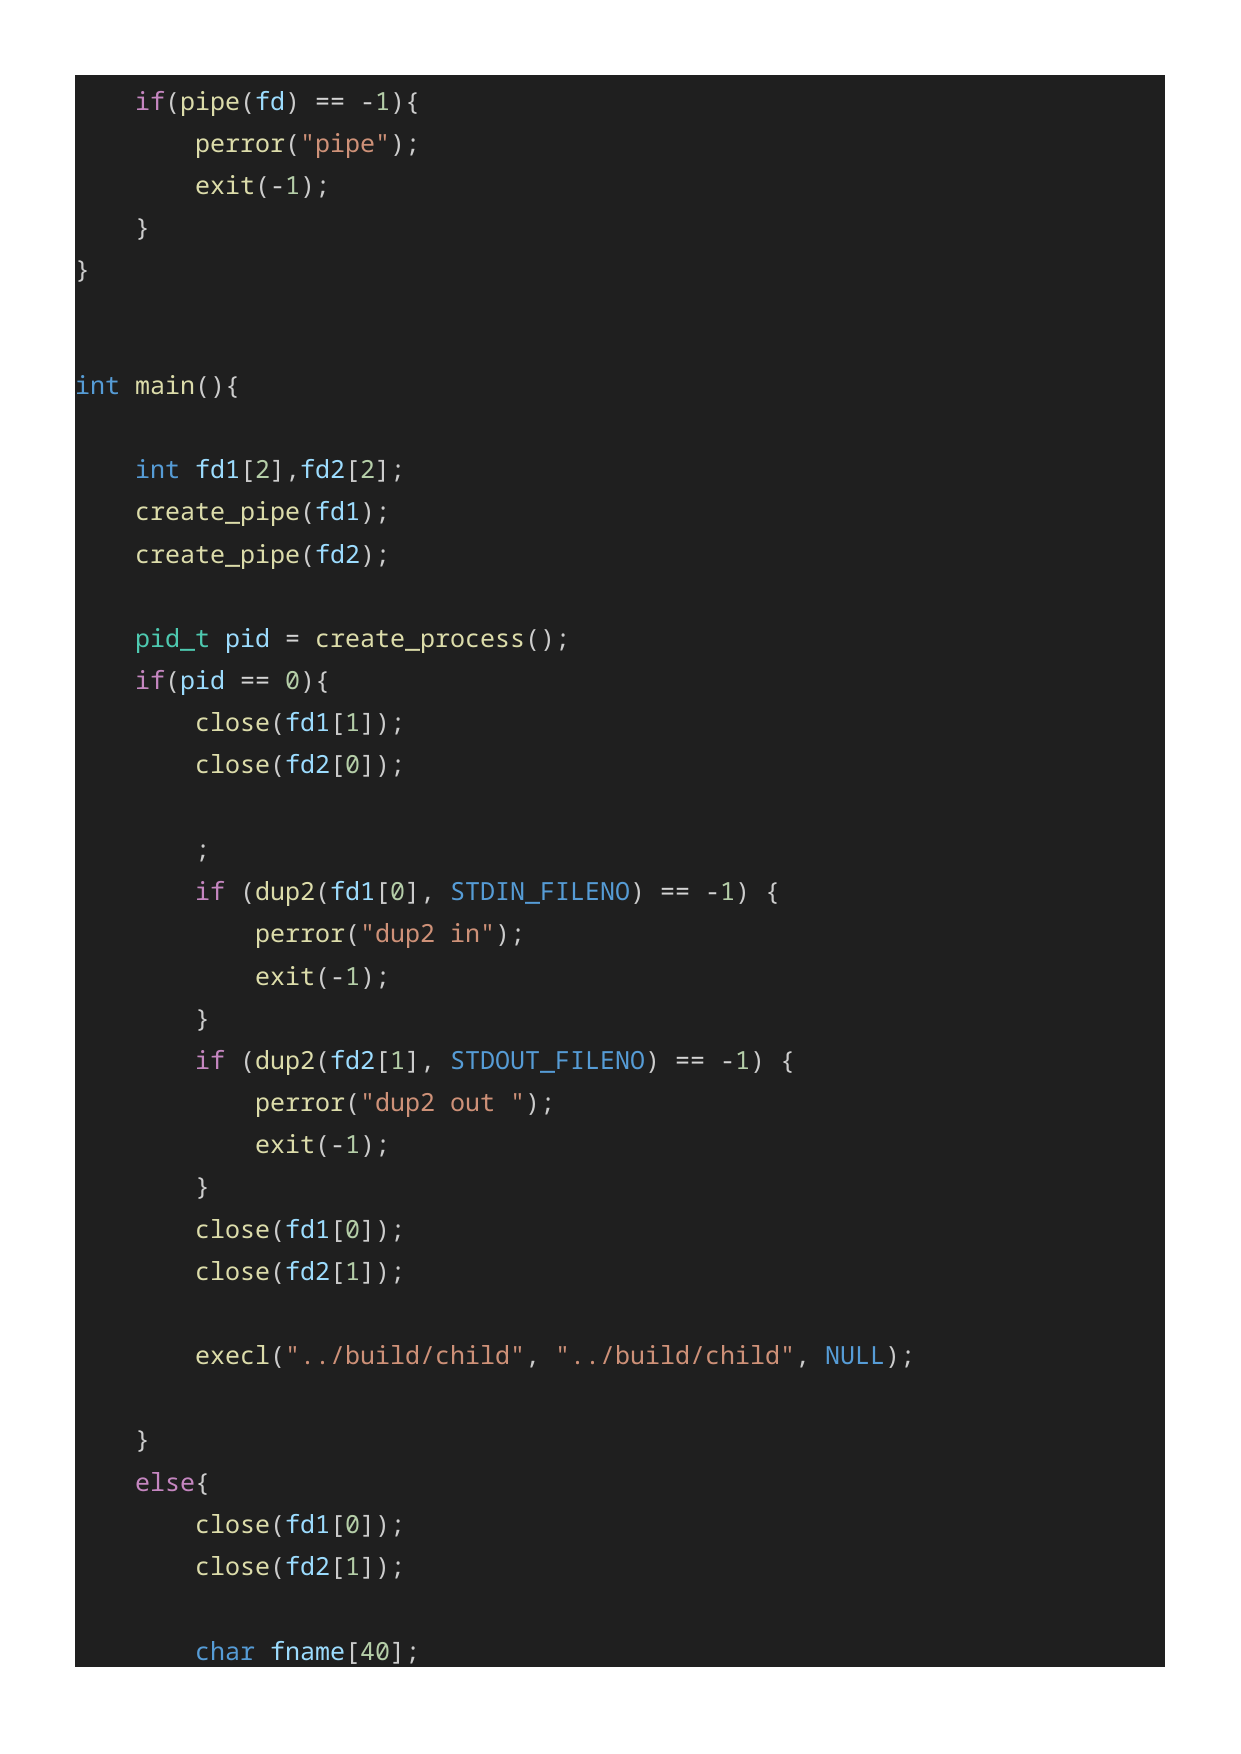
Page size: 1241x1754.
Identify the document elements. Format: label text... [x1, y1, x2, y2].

text } [75, 202, 1165, 244]
text ; [75, 823, 1165, 866]
text if (dup2(fd2[1], STDOUT_FILENO) == -1) { [75, 1034, 1165, 1077]
text create_pipe(fd2); [75, 528, 1165, 570]
text exit(-1); [75, 159, 1165, 202]
text if (dup2(fd1[0], STDIN_FILENO) == -1) { [75, 866, 1165, 908]
text perror("dup2 out "); [75, 1077, 1165, 1119]
text } [75, 1161, 1165, 1203]
text pid_t pid = create_process(); [75, 612, 1165, 655]
text execl("../build/child", "../build/child", NULL); [75, 1330, 1165, 1372]
text perror("dup2 in"); [75, 908, 1165, 950]
text perror("pipe"); [75, 117, 1165, 159]
text } [75, 1414, 1165, 1456]
text char fname[40]; [75, 1625, 1165, 1667]
text exit(-1); [75, 950, 1165, 992]
text close(fd1[0]); [75, 1498, 1165, 1541]
text int main(){ [75, 359, 1165, 402]
text else{ [75, 1456, 1165, 1498]
text exit(-1); [75, 1119, 1165, 1161]
text int fd1[2],fd2[2]; [75, 444, 1165, 486]
text close(fd2[1]); [75, 1541, 1165, 1583]
text close(fd2[1]); [75, 1245, 1165, 1287]
text } [75, 992, 1165, 1034]
text } [75, 244, 1165, 286]
text if(pid == 0){ [75, 655, 1165, 697]
text close(fd1[1]); [75, 697, 1165, 739]
text close(fd2[0]); [75, 739, 1165, 781]
text close(fd1[0]); [75, 1203, 1165, 1245]
text if(pipe(fd) == -1){ [75, 75, 1165, 117]
text create_pipe(fd1); [75, 486, 1165, 528]
